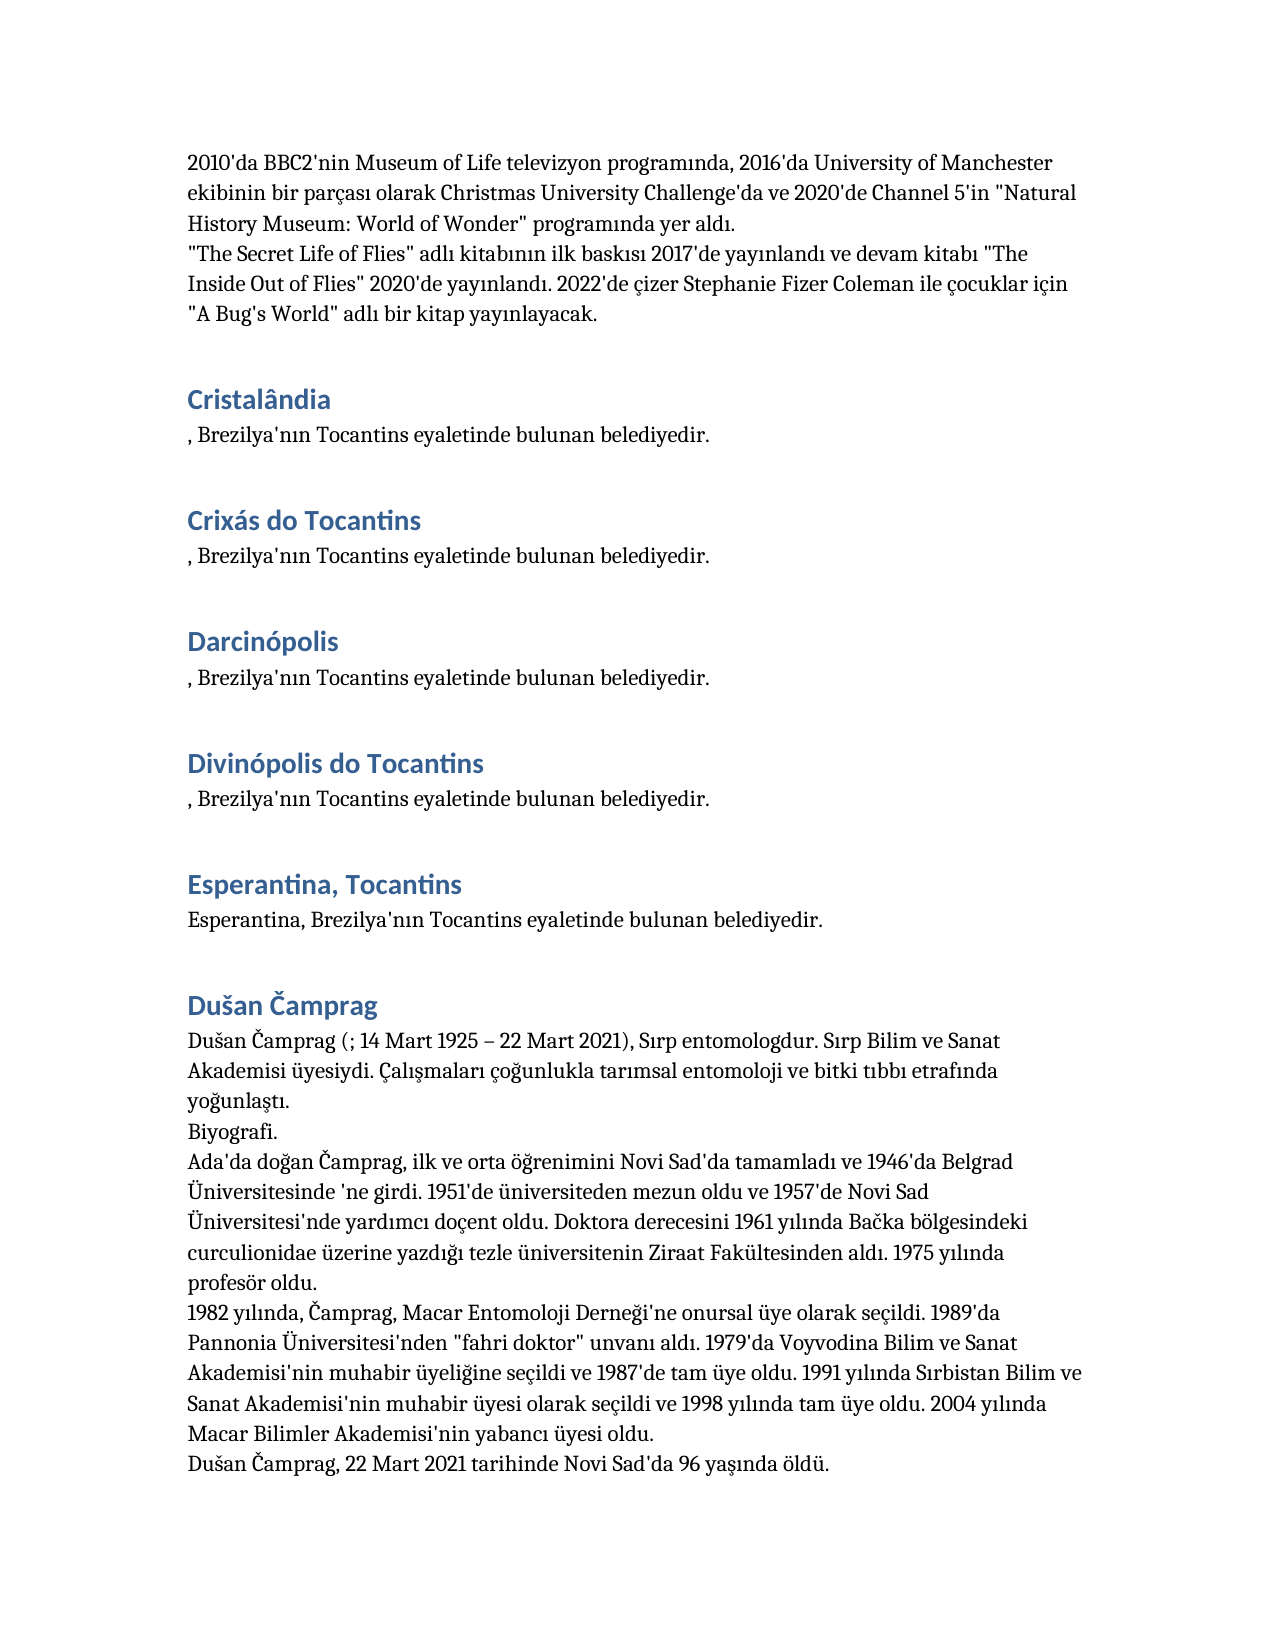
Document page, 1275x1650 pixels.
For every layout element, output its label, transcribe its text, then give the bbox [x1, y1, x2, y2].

text , Brezilya'nın Tocantins eyaletinde bulunan belediyedir. [187, 543, 1087, 570]
subtitle Cristalândia [187, 381, 1087, 417]
subtitle Dušan Čamprag [187, 987, 1087, 1023]
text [187, 150, 1087, 327]
subtitle Darcinópolis [187, 623, 1087, 659]
text , Brezilya'nın Tocantins eyaletinde bulunan belediyedir. [187, 422, 1087, 448]
text , Brezilya'nın Tocantins eyaletinde bulunan belediyedir. [187, 664, 1087, 691]
text , Brezilya'nın Tocantins eyaletinde bulunan belediyedir. [187, 786, 1087, 812]
text Esperantina, Brezilya'nın Tocantins eyaletinde bulunan belediyedir. [187, 907, 1087, 933]
text Dušan Čamprag (; 14 Mart 1925 – 22 Mart 2021), Sırp entomologdur. Sırp Bilim ve Sanat Akademisi üyesiydi. Çalışmaları çoğunlukla tarımsal entomoloji ve bitki tıbbı etrafında yoğunlaştı. Biyografi. Ada'da doğan Čamprag, ilk ve orta öğrenimini Novi Sad'da tamamladı ve 1946'da Belgrad Üniversitesinde 'ne girdi. 1951'de üniversiteden mezun oldu ve 1957'de Novi Sad Üniversitesi'nde yardımcı doçent oldu. Doktora derecesini 1961 yılında Bačka bölgesindeki curculionidae üzerine yazdığı tezle üniversitenin Ziraat Fakültesinden aldı. 1975 yılında profesör oldu. 1982 yılında, Čamprag, Macar Entomoloji Derneği'ne onursal üye olarak seçildi. 1989'da Pannonia Üniversitesi'nden "fahri doktor" unvanı aldı. 1979'da Voyvodina Bilim ve Sanat Akademisi'nin muhabir üyeliğine seçildi ve 1987'de tam üye oldu. 1991 yılında Sırbistan Bilim ve Sanat Akademisi'nin muhabir üyesi olarak seçildi ve 1998 yılında tam üye oldu. 2004 yılında Macar Bilimler Akademisi'nin yabancı üyesi oldu. Dušan Čamprag, 22 Mart 2021 tarihinde Novi Sad'da 96 yaşında öldü. [187, 1028, 1087, 1477]
subtitle Divinópolis do Tocantins [187, 745, 1087, 780]
subtitle Esperantina, Tocantins [187, 866, 1087, 901]
subtitle Crixás do Tocantins [187, 502, 1087, 538]
